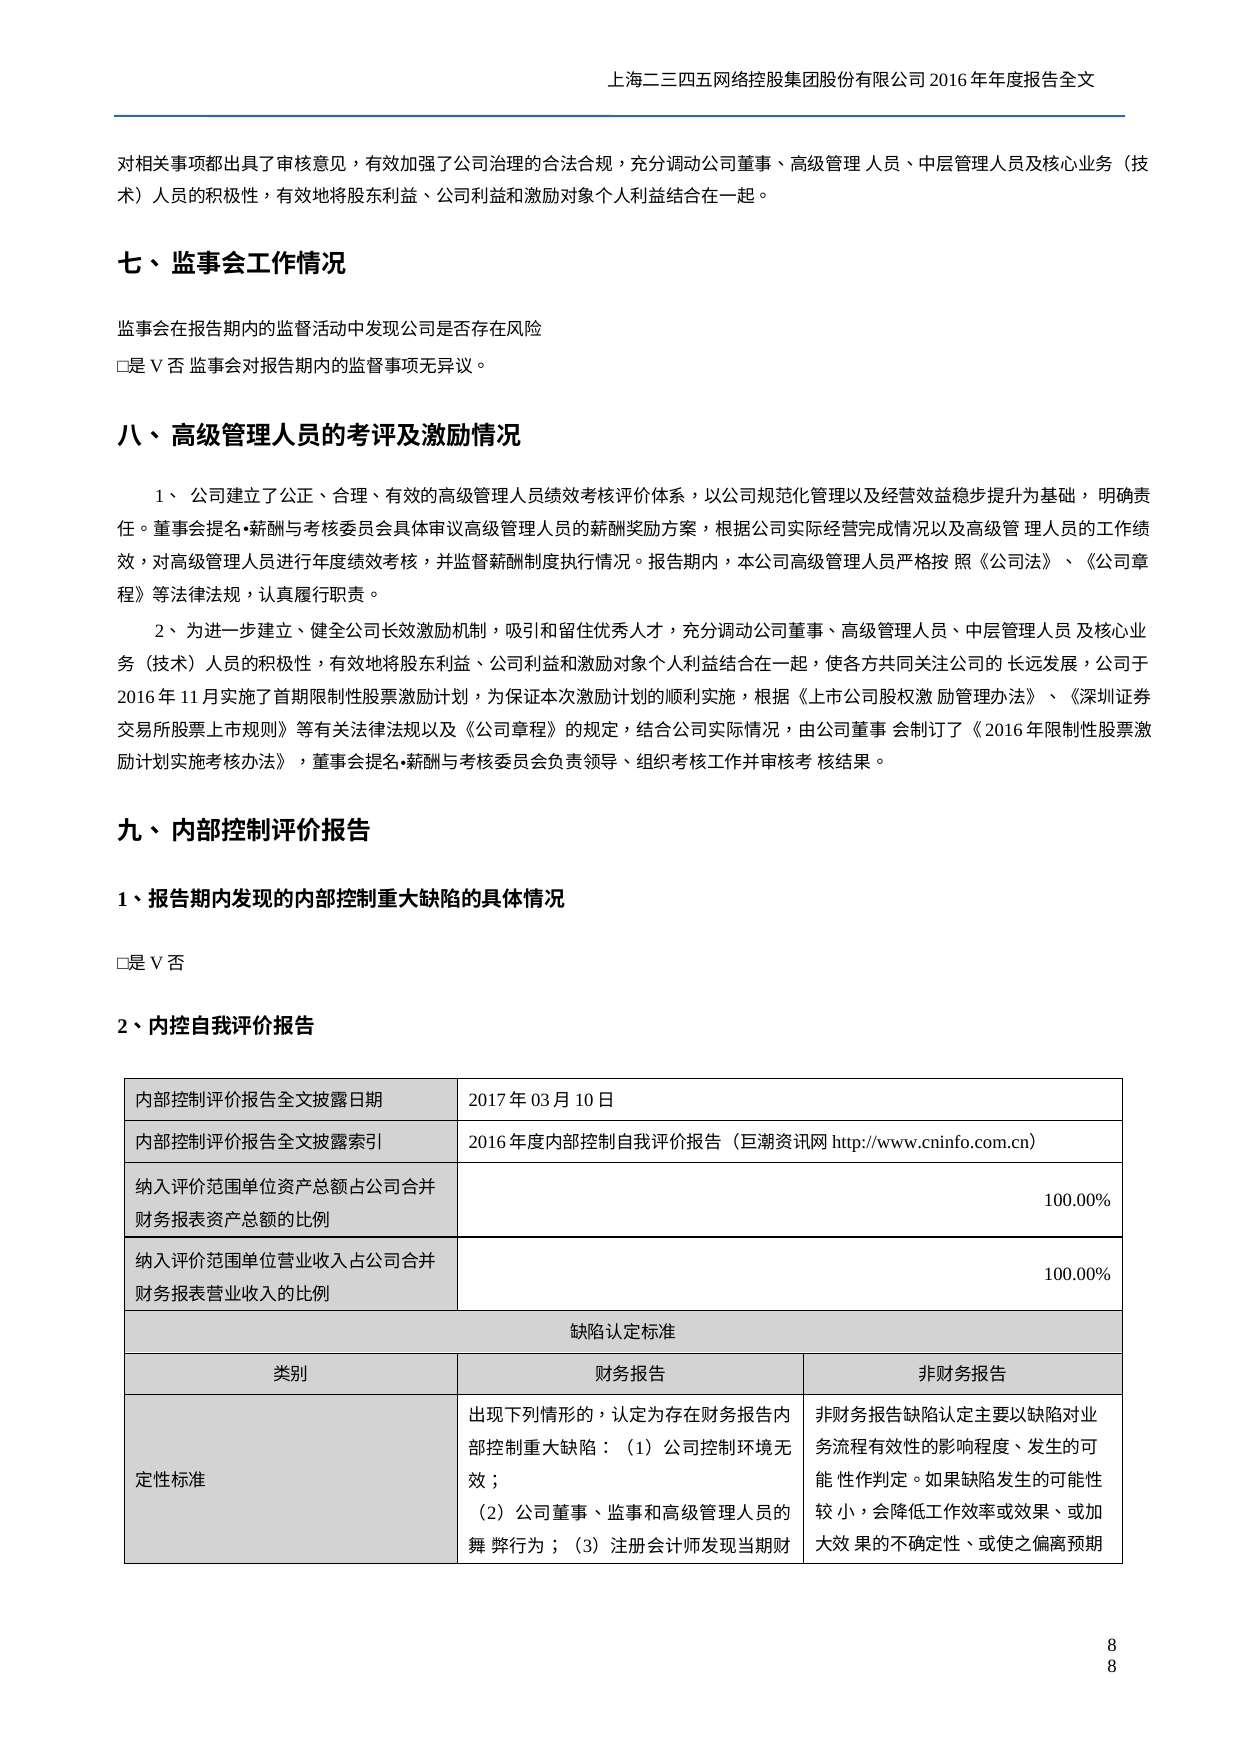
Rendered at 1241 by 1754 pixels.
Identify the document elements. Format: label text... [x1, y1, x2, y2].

text 1、报告期内发现的内部控制重大缺陷的具体情况 [94, 884, 1152, 913]
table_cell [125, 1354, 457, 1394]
text 2、 为进一步建立、健全公司长效激励机制，吸引和留住优秀人才，充分调动公司董事、高级管理人员、中层管理人员 及核心业务（技术）人员的积极性，有效地将股东利益、公司利益和激励对象个人利益结合在一起，使各方共同关注公司的 长远发展，公司于2016年11月实施了首期限制性股票激励计划，为保证本次激励计划的顺利实施，根据《上市公司股权激 励管理办法》、《深圳证券交易所股票上市规则》等有关法律法规以及《公司章程》的规定，结合公司实际情况，由公司董事 会制订了《2016年限制性股票激励计划实施考核办法》，董事会提名•薪酬与考核委员会负责领导、组织考核工作并审核考 核结果。 [117, 612, 1152, 775]
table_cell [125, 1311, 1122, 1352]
text 八、 高级管理人员的考评及激励情况 [117, 418, 1152, 452]
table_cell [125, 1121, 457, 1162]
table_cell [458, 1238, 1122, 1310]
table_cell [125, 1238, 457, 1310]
text □是V否 监事会对报告期内的监督事项无异议。 [117, 343, 1152, 380]
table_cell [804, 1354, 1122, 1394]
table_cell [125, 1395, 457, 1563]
text 监事会在报告期内的监督活动中发现公司是否存在风险 [117, 305, 1152, 343]
text 2、内控自我评价报告 [94, 1012, 1152, 1040]
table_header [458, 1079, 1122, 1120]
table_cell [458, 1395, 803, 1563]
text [117, 144, 1152, 209]
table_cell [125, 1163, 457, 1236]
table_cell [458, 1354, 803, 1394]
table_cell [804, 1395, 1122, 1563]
text 1、 公司建立了公正、合理、有效的高级管理人员绩效考核评价体系，以公司规范化管理以及经营效益稳步提升为基础， 明确责任。董事会提名•薪酬与考核委员会具体审议高级管理人员的薪酬奖励方案，根据公司实际经营完成情况以及高级管 理人员的工作绩效，对高级管理人员进行年度绩效考核，并监督薪酬制度执行情况。报告期内，本公司高级管理人员严格按 照《公司法》、《公司章程》等法律法规，认真履行职责。 [117, 477, 1152, 608]
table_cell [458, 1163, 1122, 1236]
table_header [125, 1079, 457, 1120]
text □是V否 [94, 950, 1152, 974]
text 七、 监事会工作情况 [117, 246, 1152, 280]
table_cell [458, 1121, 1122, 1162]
text 九、 内部控制评价报告 [94, 813, 1152, 847]
